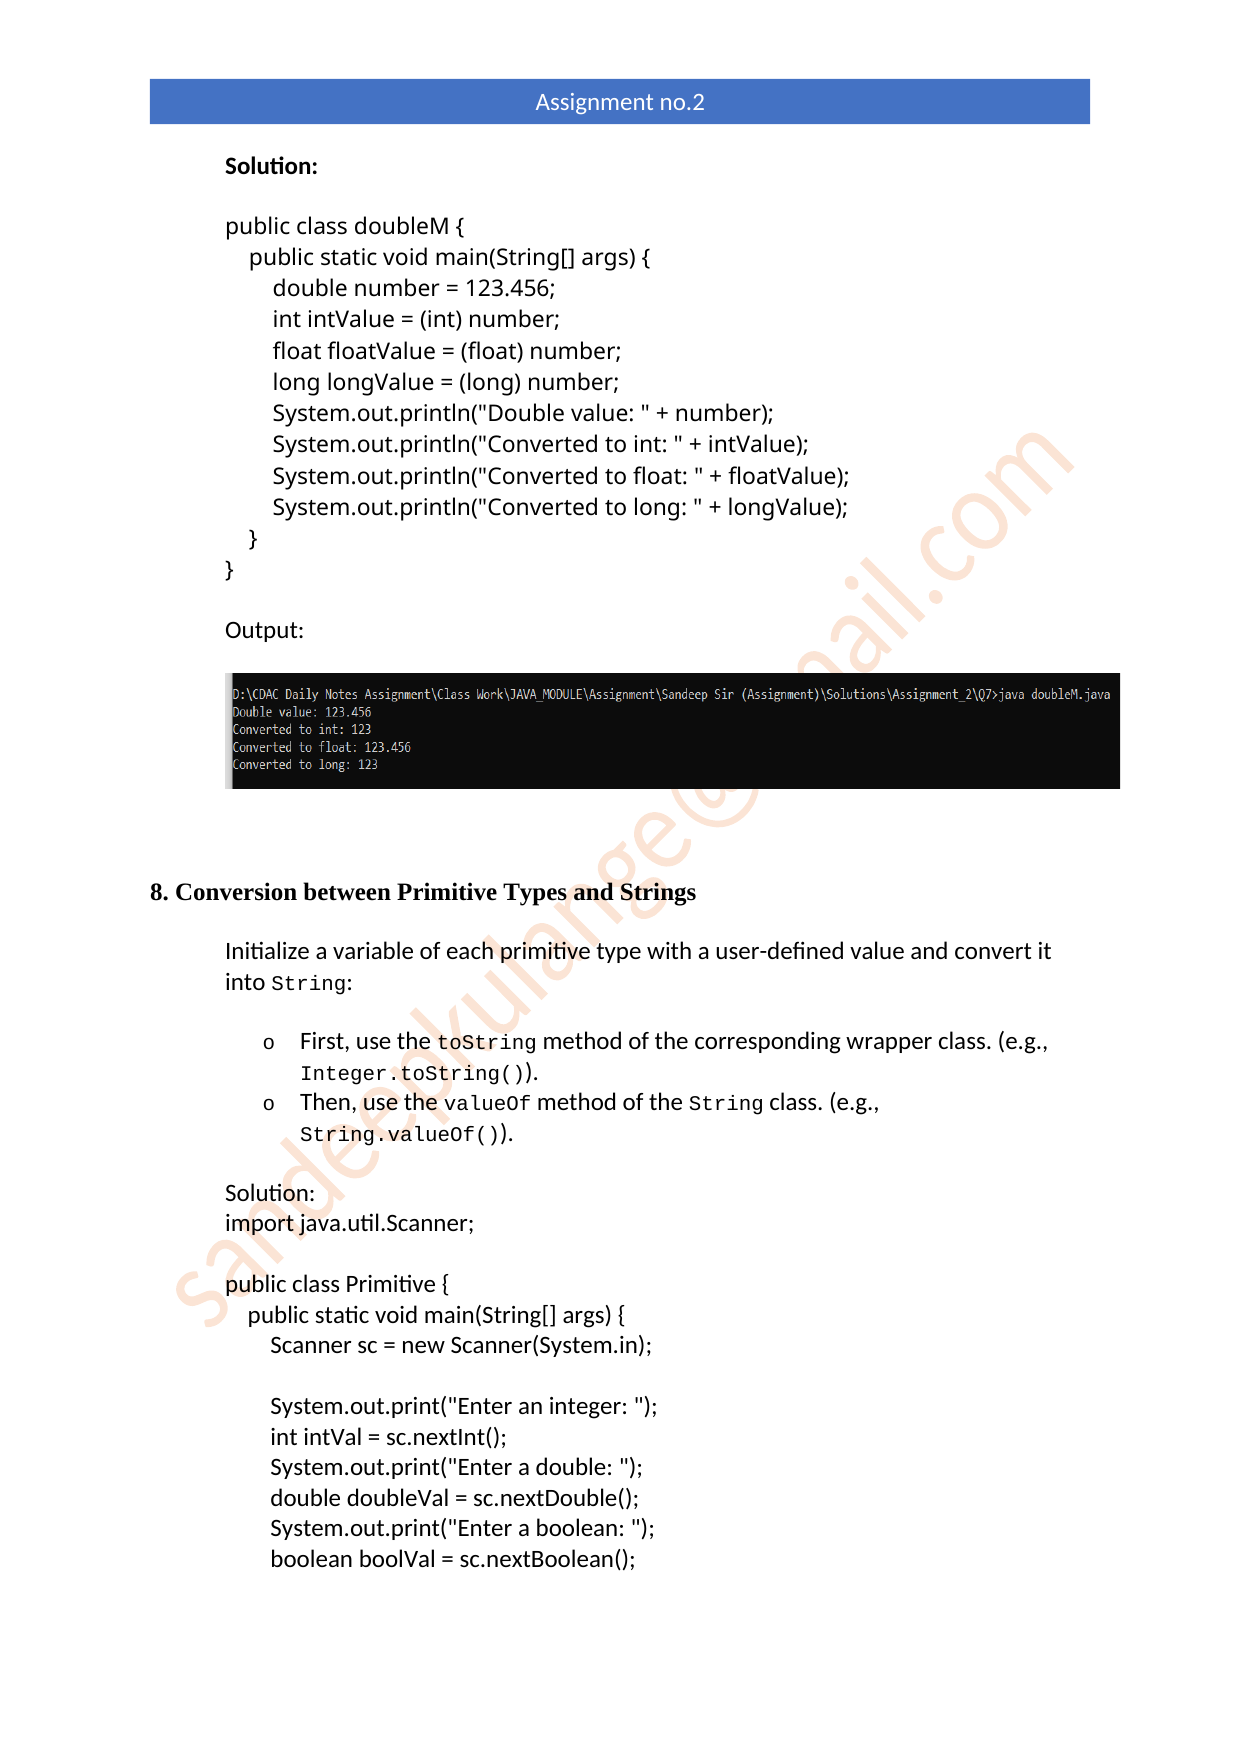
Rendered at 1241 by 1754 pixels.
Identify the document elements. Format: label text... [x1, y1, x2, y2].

text Initialize a variable of each primitive type with a user-defined value and convert it into String: [225, 935, 1090, 996]
text System.out.println("Converted to long: " + longValue); [225, 491, 1090, 522]
text System.out.println("Converted to int: " + intValue); [225, 428, 1090, 460]
picture [225, 673, 1121, 789]
text double doubleVal = sc.nextDouble(); [225, 1482, 1090, 1512]
text Solution: [225, 150, 1090, 181]
list Then, use the valueOf method of the String class. (e.g., String.valueOf()). [262, 1087, 1090, 1148]
text System.out.println("Double value: " + number); [225, 397, 1090, 428]
text } [225, 553, 1090, 585]
text public static void main(String[] args) { [225, 241, 1090, 272]
text System.out.print("Enter an integer: "); [225, 1390, 1090, 1421]
text System.out.print("Enter a double: "); [225, 1451, 1090, 1482]
text System.out.println("Converted to float: " + floatValue); [225, 460, 1090, 491]
text Output: [225, 614, 1090, 644]
text } [225, 522, 1090, 553]
text double number = 123.456; [225, 272, 1090, 303]
text long longValue = (long) number; [225, 366, 1090, 397]
subtitle 8. Conversion between Primitive Types and Strings [150, 877, 1090, 906]
text int intVal = sc.nextInt(); [225, 1421, 1090, 1451]
text import java.util.Scanner; [225, 1207, 1090, 1238]
text System.out.print("Enter a boolean: "); [225, 1512, 1090, 1543]
text int intValue = (int) number; [225, 303, 1090, 335]
text public class Primitive { [225, 1268, 1090, 1299]
text Solution: [225, 1177, 1090, 1207]
list First, use the toString method of the corresponding wrapper class. (e.g., Integer.toString()). [262, 1026, 1090, 1087]
text public static void main(String[] args) { [225, 1299, 1090, 1329]
text float floatValue = (float) number; [225, 335, 1090, 366]
text boolean boolVal = sc.nextBoolean(); [225, 1543, 1090, 1573]
text public class doubleM { [225, 210, 1090, 241]
text Scanner sc = new Scanner(System.in); [225, 1329, 1090, 1360]
